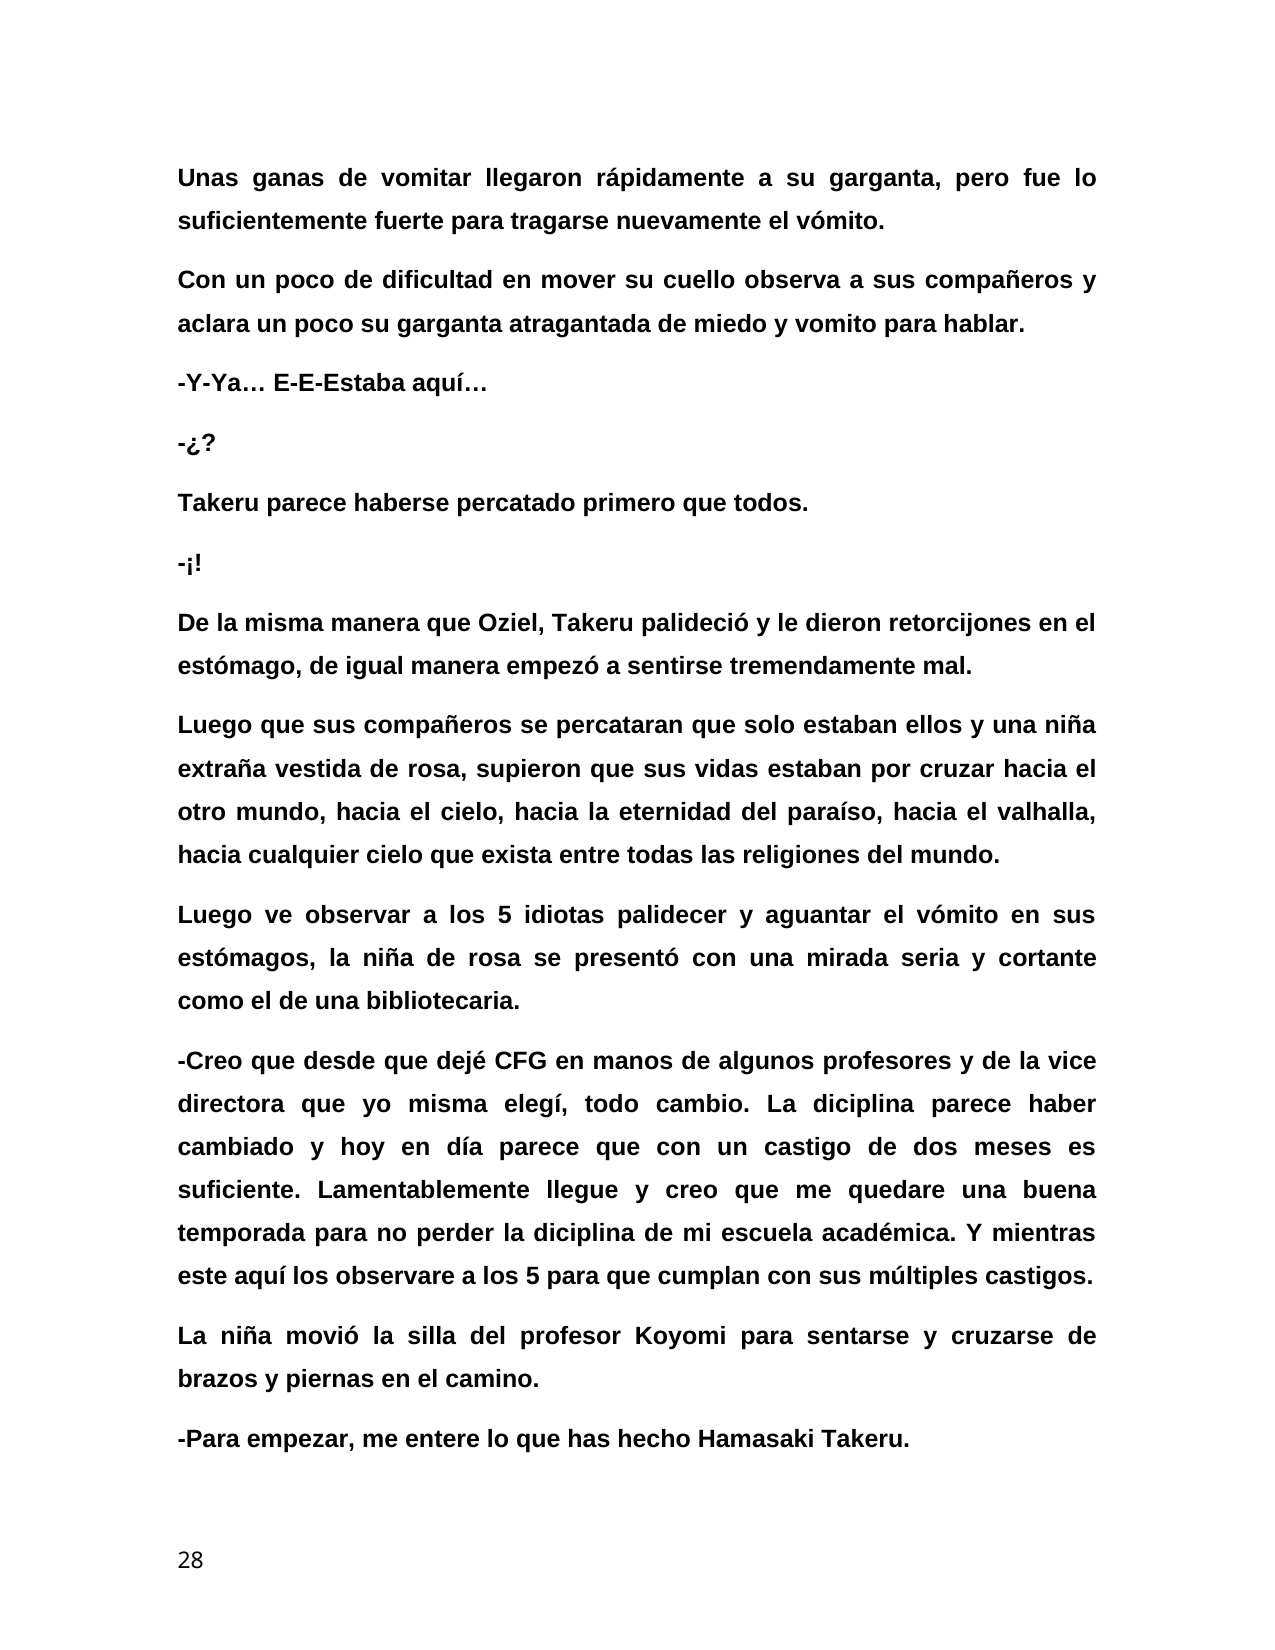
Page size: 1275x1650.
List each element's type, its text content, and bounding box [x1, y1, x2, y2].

text Takeru parece haberse percatado primero que todos. [177, 488, 1098, 517]
text Luego ve observar a los 5 idiotas palidecer y aguantar el vómito en sus estómagos, la niña de rosa se presentó con una mirada seria y cortante como el de una bibliotecaria. [177, 899, 1098, 1014]
text -Para empezar, me entere lo que has hecho Hamasaki Takeru. [177, 1424, 1098, 1453]
text -¿? [177, 428, 1098, 457]
text Con un poco de dificultad en mover su cuello observa a sus compañeros y aclara un poco su garganta atragantada de miedo y vomito para hablar. [177, 265, 1098, 337]
text La niña movió la silla del profesor Koyomi para sentarse y cruzarse de brazos y piernas en el camino. [177, 1321, 1098, 1393]
text De la misma manera que Oziel, Takeru palideció y le dieron retorcijones en el estómago, de igual manera empezó a sentirse tremendamente mal. [177, 607, 1098, 679]
text -¡! [177, 548, 1098, 576]
text -Creo que desde que dejé CFG en manos de algunos profesores y de la vice directora que yo misma elegí, todo cambio. La diciplina parece haber cambiado y hoy en día parece que con un castigo de dos meses es suficiente. Lamentablemente llegue y creo que me quedare una buena temporada para no perder la diciplina de mi escuela académica. Y mientras este aquí los observare a los 5 para que cumplan con sus múltiples castigos. [177, 1046, 1098, 1290]
text -Y-Ya… E-E-Estaba aquí… [177, 368, 1098, 397]
text Luego que sus compañeros se percataran que solo estaban ellos y una niña extraña vestida de rosa, supieron que sus vidas estaban por cruzar hacia el otro mundo, hacia el cielo, hacia la eternidad del paraíso, hacia el valhalla, hacia cualquier cielo que exista entre todas las religiones del mundo. [177, 710, 1098, 868]
text Unas ganas de vomitar llegaron rápidamente a su garganta, pero fue lo suficientemente fuerte para tragarse nuevamente el vómito. [177, 162, 1098, 234]
